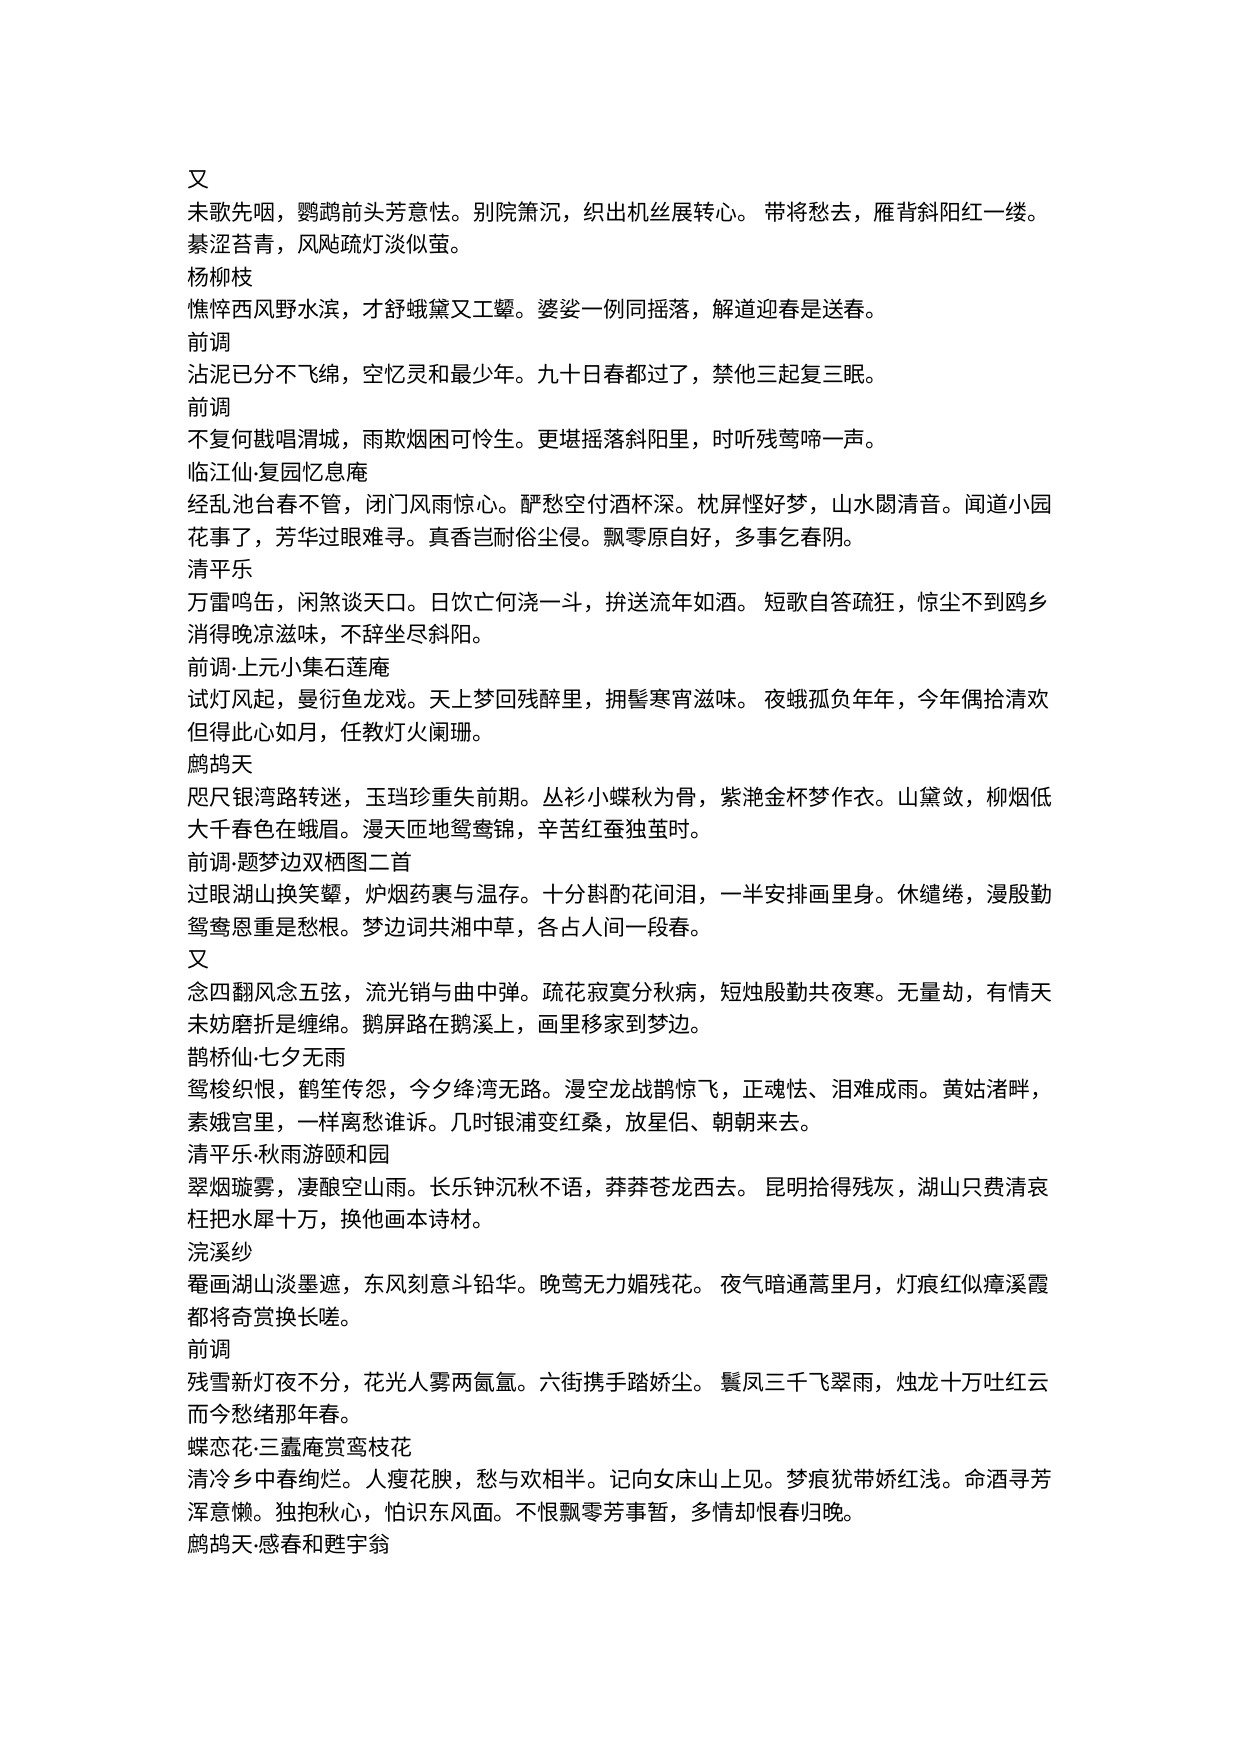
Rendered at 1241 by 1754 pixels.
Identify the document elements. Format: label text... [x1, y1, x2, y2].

text 鹧鸪天·感春和甦宇翁 [187, 1527, 1053, 1559]
text 又 [187, 162, 1053, 194]
text 试灯风起，曼衍鱼龙戏。天上梦回残醉里，拥髻寒宵滋味。 夜蛾孤负年年，今年偶拾清欢。但得此心如月，任教灯火阑珊。 [187, 682, 1053, 747]
text 残雪新灯夜不分，花光人雾两氤氲。六街携手踏娇尘。 鬟凤三千飞翠雨，烛龙十万吐红云。而今愁绪那年春。 [187, 1364, 1053, 1429]
text 清冷乡中春绚烂。人瘦花腴，愁与欢相半。记向女床山上见。梦痕犹带娇红浅。命酒寻芳浑意懒。独抱秋心，怕识东风面。不恨飘零芳事暂，多情却恨春归晚。 [187, 1462, 1053, 1527]
text 鹊桥仙·七夕无雨 [187, 1039, 1053, 1072]
text 念四翻风念五弦，流光销与曲中弹。疏花寂寞分秋病，短烛殷勤共夜寒。无量劫，有情天。未妨磨折是缠绵。鹅屏路在鹅溪上，画里移家到梦边。 [187, 974, 1053, 1039]
text 前调·上元小集石莲庵 [187, 649, 1053, 682]
text 又 [187, 942, 1053, 974]
text 罨画湖山淡墨遮，东风刻意斗铅华。晚莺无力媚残花。 夜气暗通蒿里月，灯痕红似瘴溪霞。都将奇赏换长嗟。 [187, 1267, 1053, 1332]
text 未歌先咽，鹦鹉前头芳意怯。别院箫沉，织出机丝展转心。 带将愁去，雁背斜阳红一缕。綦涩苔青，风飐疏灯淡似萤。 [187, 194, 1053, 259]
text 浣溪纱 [187, 1234, 1053, 1267]
text 前调 [187, 324, 1053, 357]
text 前调·题梦边双栖图二首 [187, 844, 1053, 877]
text 清平乐·秋雨游颐和园 [187, 1137, 1053, 1169]
text 过眼湖山换笑颦，炉烟药裹与温存。十分斟酌花间泪，一半安排画里身。休缱绻，漫殷勤。鸳鸯恩重是愁根。梦边词共湘中草，各占人间一段春。 [187, 877, 1053, 942]
text 蝶恋花·三蠹庵赏鸾枝花 [187, 1429, 1053, 1462]
text 沾泥已分不飞绵，空忆灵和最少年。九十日春都过了，禁他三起复三眠。 [187, 357, 1053, 389]
text 憔悴西风野水滨，才舒蛾黛又工颦。婆娑一例同摇落，解道迎春是送春。 [187, 292, 1053, 324]
text 万雷鸣缶，闲煞谈天口。日饮亡何浇一斗，拚送流年如酒。 短歌自答疏狂，惊尘不到鸥乡。消得晚凉滋味，不辞坐尽斜阳。 [187, 584, 1053, 649]
text 鸳梭织恨，鹤笙传怨，今夕绛湾无路。漫空龙战鹊惊飞，正魂怯、泪难成雨。黄姑渚畔，素娥宫里，一样离愁谁诉。几时银浦变红桑，放星侣、朝朝来去。 [187, 1072, 1053, 1137]
text 咫尺银湾路转迷，玉珰珍重失前期。丛衫小蝶秋为骨，紫滟金杯梦作衣。山黛敛，柳烟低。大千春色在蛾眉。漫天匝地鸳鸯锦，辛苦红蚕独茧时。 [187, 779, 1053, 844]
text 清平乐 [187, 552, 1053, 584]
text 临江仙·复园忆息庵 [187, 454, 1053, 487]
text 经乱池台春不管，闭门风雨惊心。酽愁空付酒杯深。枕屏悭好梦，山水閟清音。闻道小园花事了，芳华过眼难寻。真香岂耐俗尘侵。飘零原自好，多事乞春阴。 [187, 487, 1053, 552]
text 杨柳枝 [187, 259, 1053, 292]
text 前调 [187, 1332, 1053, 1364]
text 翠烟璇雾，凄酿空山雨。长乐钟沉秋不语，莽莽苍龙西去。 昆明拾得残灰，湖山只费清哀。枉把水犀十万，换他画本诗材。 [187, 1169, 1053, 1234]
text 前调 [187, 389, 1053, 422]
text 不复何戡唱渭城，雨欺烟困可怜生。更堪摇落斜阳里，时听残莺啼一声。 [187, 422, 1053, 454]
text 鹧鸪天 [187, 747, 1053, 779]
